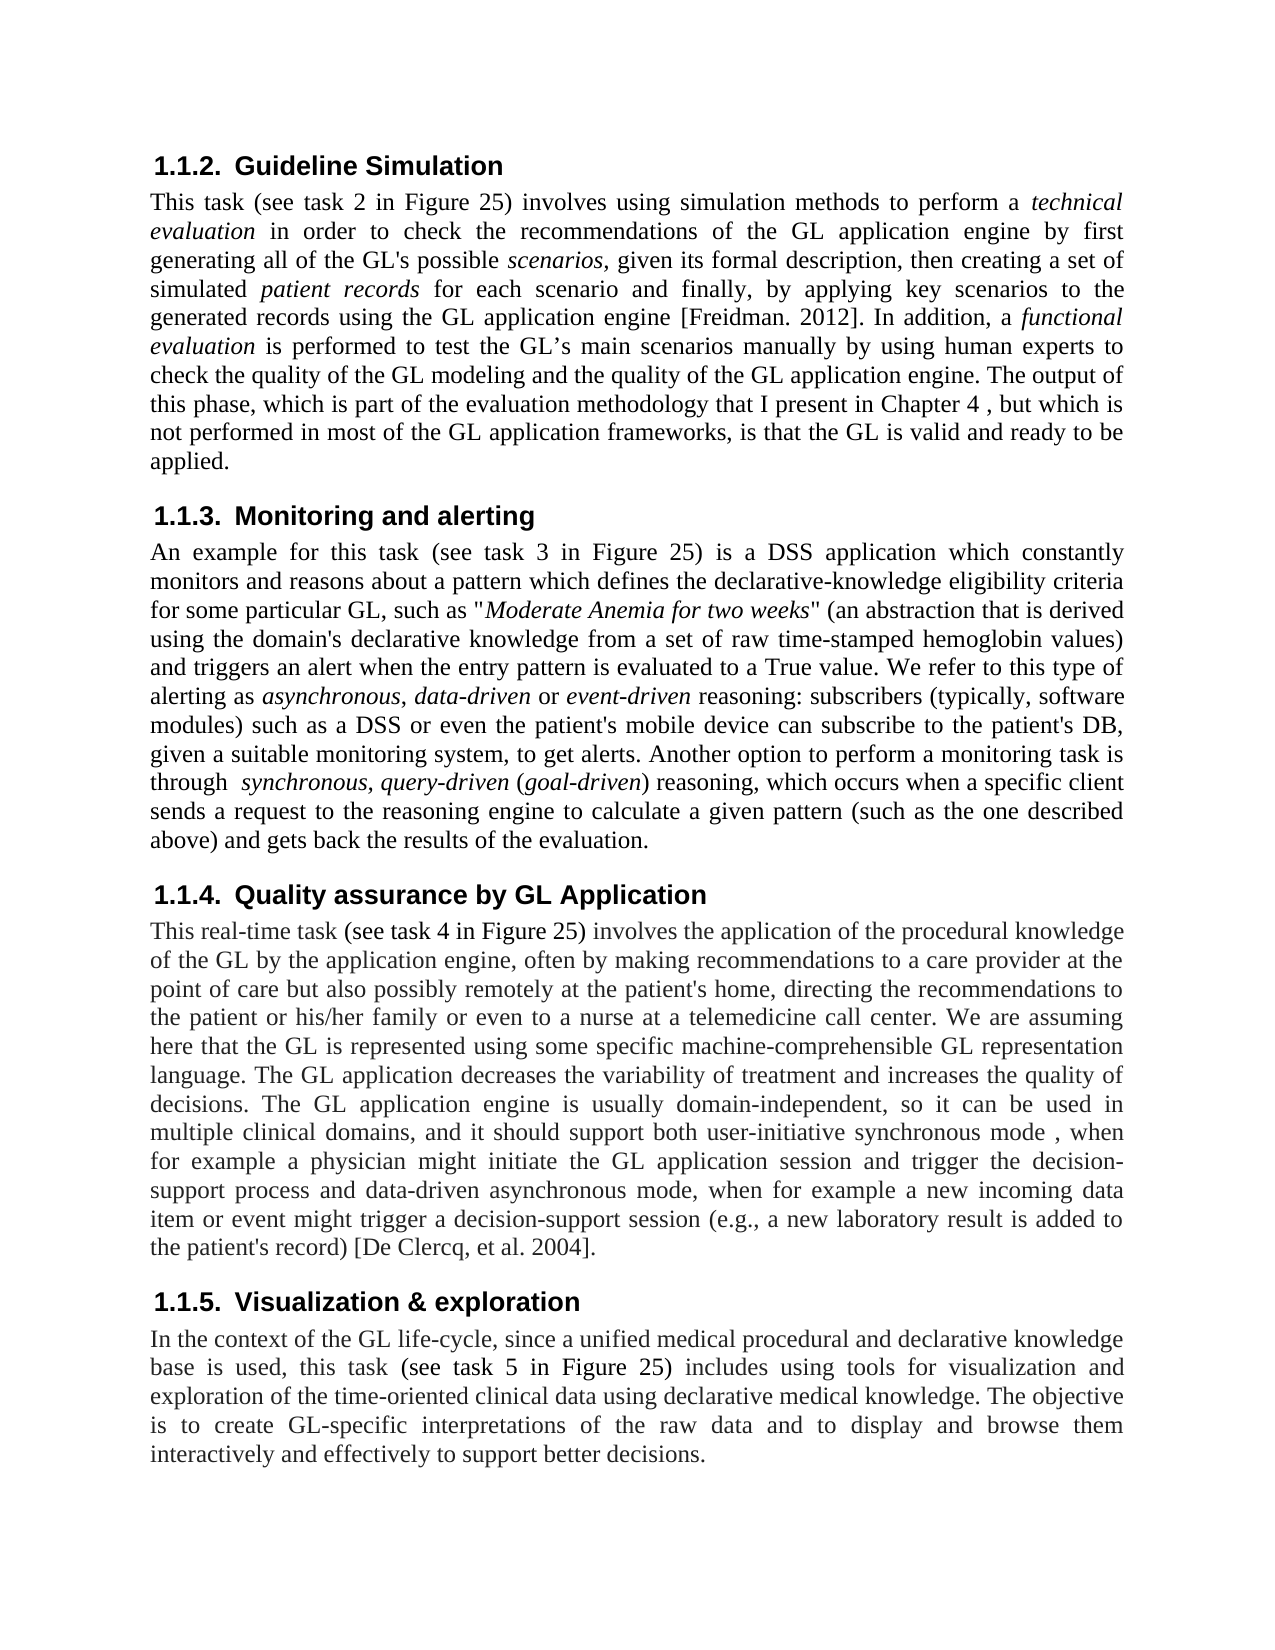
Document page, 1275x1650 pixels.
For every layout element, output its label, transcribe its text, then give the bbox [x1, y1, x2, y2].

text This real-time task (see task 4 in Figure 25) involves the application of the procedural knowledge of the GL by the application engine, often by making recommendations to a care provider at the point of care but also possibly remotely at the patient's home, directing the recommendations to the patient or his/her family or even to a nurse at a telemedicine call center. We are assuming here that the GL is represented using some specific machine-comprehensible GL representation language. The GL application decreases the variability of treatment and increases the quality of decisions. The GL application engine is usually domain-independent, so it can be used in multiple clinical domains, and it should support both user-initiative synchronous mode , when for example a physician might initiate the GL application session and trigger the decision-support process and data-driven asynchronous mode, when for example a new incoming data item or event might trigger a decision-support session (e.g., a new laboratory result is added to the patient's record) [De Clercq, et al. 2004]. [150, 916, 1125, 1261]
text This task (see task 2 in Figure 25) involves using simulation methods to perform a technical evaluation in order to check the recommendations of the GL application engine by first generating all of the GL's possible scenarios, given its formal description, then creating a set of simulated patient records for each scenario and finally, by applying key scenarios to the generated records using the GL application engine [Freidman. 2012]. In addition, a functional evaluation is performed to test the GL’s main scenarios manually by using human experts to check the quality of the GL modeling and the quality of the GL application engine. The output of this phase, which is part of the evaluation methodology that I present in Chapter 4 , but which is not performed in most of the GL application frameworks, is that the GL is valid and ready to be applied. [150, 187, 1125, 475]
subtitle Monitoring and alerting [154, 500, 1125, 531]
subtitle Visualization & exploration [154, 1286, 1125, 1317]
subtitle Guideline Simulation [154, 150, 1125, 181]
text In the context of the GL life-cycle, since a unified medical procedural and declarative knowledge base is used, this task (see task 5 in Figure 25) includes using tools for visualization and exploration of the time-oriented clinical data using declarative medical knowledge. The objective is to create GL-specific interpretations of the raw data and to display and browse them interactively and effectively to support better decisions. [150, 1324, 1125, 1467]
subtitle Quality assurance by GL Application [154, 879, 1125, 910]
text An example for this task (see task 3 in Figure 25) is a DSS application which constantly monitors and reasons about a pattern which defines the declarative-knowledge eligibility criteria for some particular GL, such as "Moderate Anemia for two weeks" (an abstraction that is derived using the domain's declarative knowledge from a set of raw time-stamped hemoglobin values) and triggers an alert when the entry pattern is evaluated to a True value. We refer to this type of alerting as asynchronous, data-driven or event-driven reasoning: subscribers (typically, software modules) such as a DSS or even the patient's mobile device can subscribe to the patient's DB, given a suitable monitoring system, to get alerts. Another option to perform a monitoring task is through synchronous, query-driven (goal-driven) reasoning, which occurs when a specific client sends a request to the reasoning engine to calculate a given pattern (such as the one described above) and gets back the results of the evaluation. [150, 537, 1125, 854]
